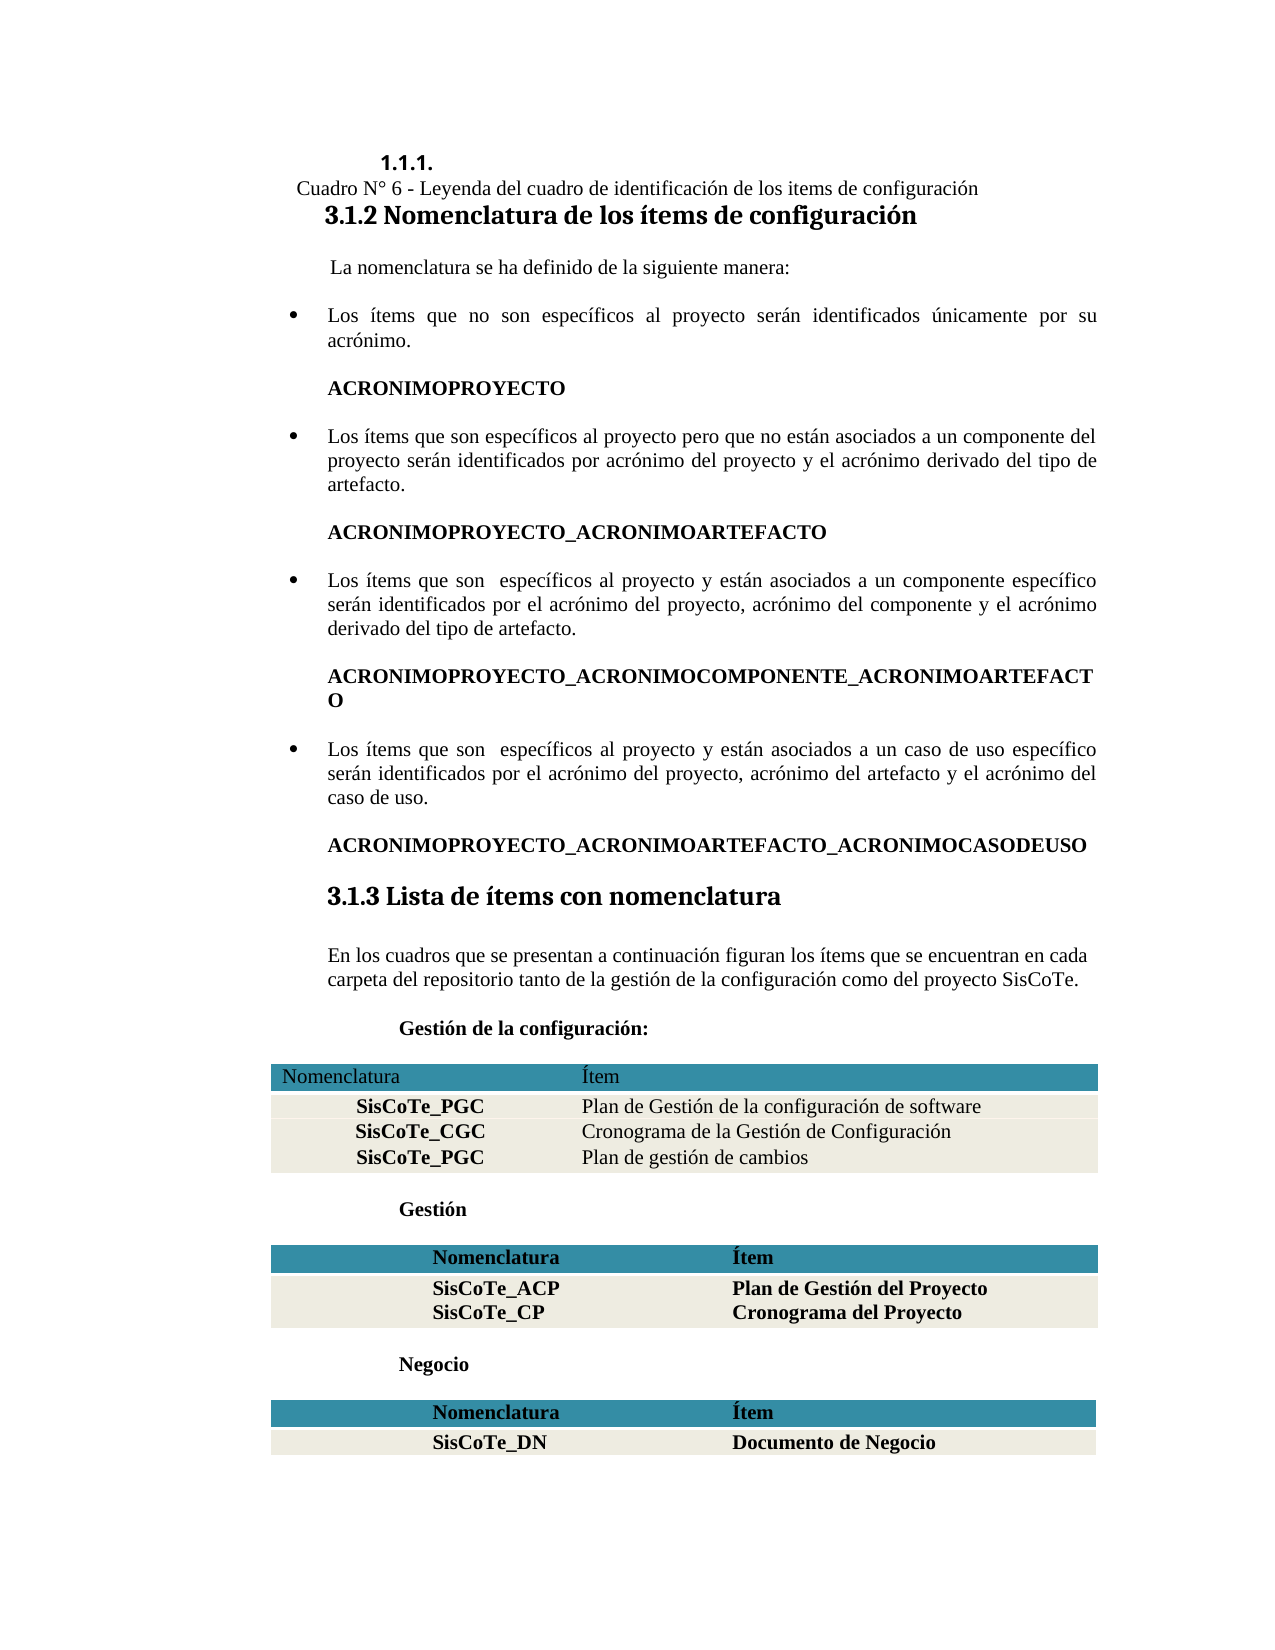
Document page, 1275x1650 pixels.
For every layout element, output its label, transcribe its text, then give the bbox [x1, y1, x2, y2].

text 3.1.2 Nomenclatura de los ítems de configuración [215, 200, 1098, 231]
table_cell Plan de Gestión del Proyecto [571, 1276, 1098, 1300]
table_cell SisCoTe_ACP [271, 1276, 571, 1300]
list Gestión de la configuración: [327, 1015, 1098, 1039]
list 3.1.3 Lista de ítems con nomenclatura [327, 881, 1098, 912]
table_cell SisCoTe_PGC [271, 1145, 570, 1173]
table_cell SisCoTe_CP [271, 1300, 571, 1328]
table_header Nomenclatura [271, 1245, 571, 1273]
list Los ítems que son específicos al proyecto pero que no están asociados a un componente del proyecto serán identificados por acrónimo del proyecto y el acrónimo derivado del tipo de artefacto. [290, 424, 1098, 496]
table_cell Plan de Gestión de la configuración de software [570, 1095, 1098, 1118]
table_cell SisCoTe_CGC [271, 1119, 570, 1145]
table_header Nomenclatura [271, 1400, 571, 1427]
text ACRONIMOPROYECTO [327, 376, 1098, 400]
list En los cuadros que se presentan a continuación figuran los ítems que se encuentran en cada carpeta del repositorio tanto de la gestión de la configuración como del proyecto SisCoTe. [327, 943, 1098, 991]
table_cell Cronograma del Proyecto [571, 1300, 1098, 1328]
list Los ítems que son específicos al proyecto y están asociados a un componente específico serán identificados por el acrónimo del proyecto, acrónimo del componente y el acrónimo derivado del tipo de artefacto. [290, 568, 1098, 640]
table_cell Cronograma de la Gestión de Configuración [570, 1119, 1098, 1145]
list ACRONIMOPROYECTO_ACRONIMOCOMPONENTE_ACRONIMOARTEFACTO [327, 664, 1098, 712]
list Cuadro N° 6 - Leyenda del cuadro de identificación de los items de configuración [177, 176, 1098, 200]
table_header Ítem [571, 1245, 1098, 1273]
table_cell Plan de gestión de cambios [570, 1145, 1098, 1173]
list ACRONIMOPROYECTO_ACRONIMOARTEFACTO_ACRONIMOCASODEUSO [327, 833, 1098, 857]
table_cell SisCoTe_DN [271, 1430, 571, 1455]
list ACRONIMOPROYECTO_ACRONIMOARTEFACTO [327, 520, 1098, 544]
table_header Ítem [571, 1400, 1096, 1427]
table_header Ítem [570, 1064, 1098, 1091]
list Los ítems que son específicos al proyecto y están asociados a un caso de uso específico serán identificados por el acrónimo del proyecto, acrónimo del artefacto y el acrónimo del caso de uso. [290, 737, 1098, 809]
table_cell Documento de Negocio [571, 1430, 1096, 1455]
list Los ítems que no son específicos al proyecto serán identificados únicamente por su acrónimo. [290, 303, 1098, 352]
table_cell SisCoTe_PGC [271, 1095, 570, 1118]
list Gestión [327, 1197, 1098, 1221]
list Negocio [327, 1352, 1098, 1376]
table_header Nomenclatura [271, 1064, 570, 1091]
text La nomenclatura se ha definido de la siguiente manera: [251, 255, 1098, 279]
